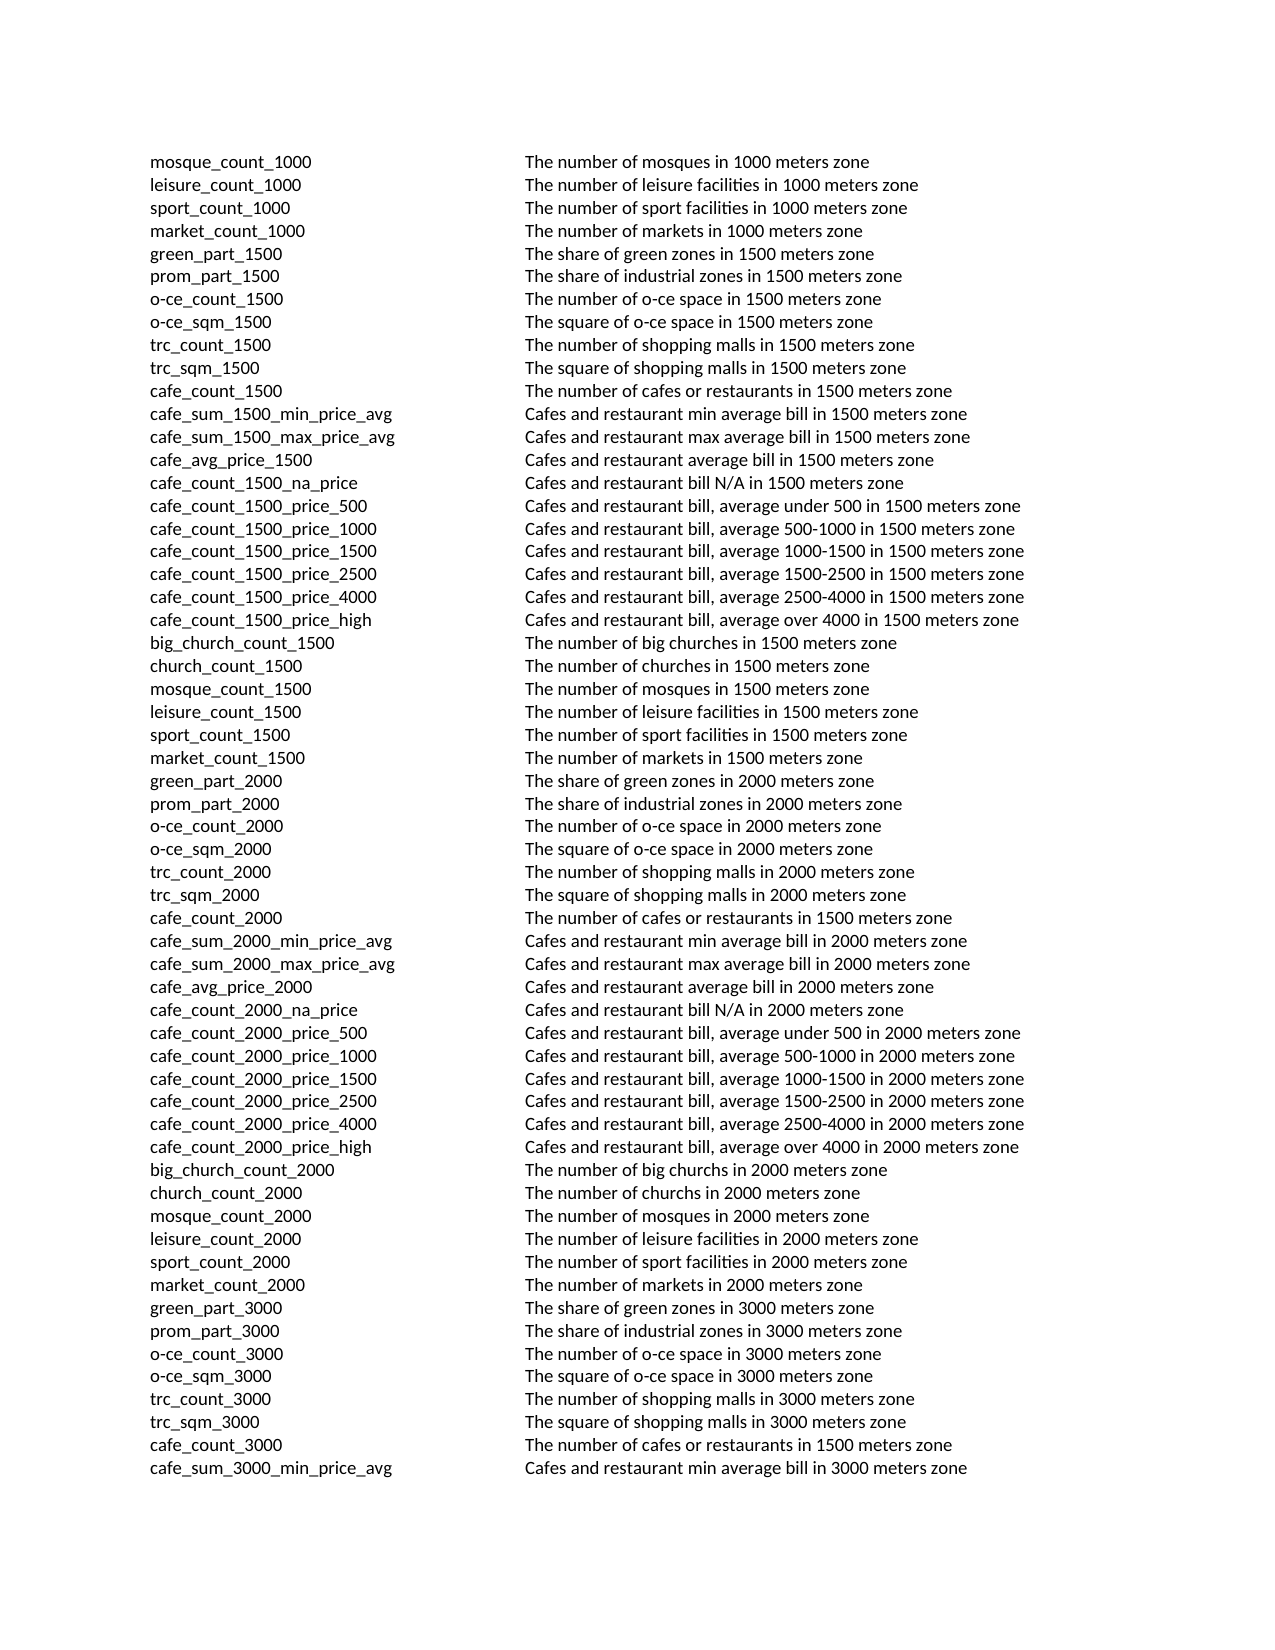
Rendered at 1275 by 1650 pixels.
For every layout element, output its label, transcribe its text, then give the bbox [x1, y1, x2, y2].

list green_part_2000 The share of green zones in 2000 meters zone [150, 769, 1175, 792]
list cafe_count_1500_price_500 Cafes and restaurant bill, average under 500 in 1500 meters zone cafe_count_1500_price_1000 Cafes and restaurant bill, average 500-1000 in 1500 meters zone cafe_count_1500_price_1500 Cafes and restaurant bill, average 1000-1500 in 1500 meters zone cafe_count_1500_price_2500 Cafes and restaurant bill, average 1500-2500 in 1500 meters zone cafe_count_1500_price_4000 Cafes and restaurant bill, average 2500-4000 in 1500 meters zone cafe_count_1500_price_high Cafes and restaurant bill, average over 4000 in 1500 meters zone big_church_count_1500 The number of big churches in 1500 meters zone [150, 494, 1175, 654]
list trc_count_2000 The number of shopping malls in 2000 meters zone [150, 860, 1175, 883]
list cafe_count_2000_price_500 Cafes and restaurant bill, average under 500 in 2000 meters zone cafe_count_2000_price_1000 Cafes and restaurant bill, average 500-1000 in 2000 meters zone cafe_count_2000_price_1500 Cafes and restaurant bill, average 1000-1500 in 2000 meters zone cafe_count_2000_price_2500 Cafes and restaurant bill, average 1500-2500 in 2000 meters zone cafe_count_2000_price_4000 Cafes and restaurant bill, average 2500-4000 in 2000 meters zone cafe_count_2000_price_high Cafes and restaurant bill, average over 4000 in 2000 meters zone big_church_count_2000 The number of big churchs in 2000 meters zone [150, 1021, 1175, 1181]
list cafe_count_2000_na_price Cafes and restaurant bill N/A in 2000 meters zone [150, 998, 1175, 1021]
list leisure_count_2000 The number of leisure facilities in 2000 meters zone [150, 1227, 1175, 1250]
list church_count_2000 The number of churchs in 2000 meters zone [150, 1181, 1175, 1204]
list cafe_avg_price_1500 Cafes and restaurant average bill in 1500 meters zone [150, 448, 1175, 471]
list o-ce_sqm_2000 The square of o-ce space in 2000 meters zone [150, 837, 1175, 860]
list cafe_avg_price_2000 Cafes and restaurant average bill in 2000 meters zone [150, 975, 1175, 998]
list market_count_1500 The number of markets in 1500 meters zone [150, 746, 1175, 769]
list mosque_count_2000 The number of mosques in 2000 meters zone [150, 1204, 1175, 1227]
list prom_part_1500 The share of industrial zones in 1500 meters zone [150, 264, 1175, 287]
list market_count_1000 The number of markets in 1000 meters zone [150, 219, 1175, 242]
list trc_count_1500 The number of shopping malls in 1500 meters zone [150, 333, 1175, 356]
list prom_part_3000 The share of industrial zones in 3000 meters zone [150, 1319, 1175, 1342]
list sport_count_1500 The number of sport facilities in 1500 meters zone [150, 723, 1175, 746]
list o-ce_count_2000 The number of o-ce space in 2000 meters zone [150, 814, 1175, 837]
list trc_sqm_1500 The square of shopping malls in 1500 meters zone [150, 356, 1175, 379]
list cafe_count_1500_na_price Cafes and restaurant bill N/A in 1500 meters zone [150, 471, 1175, 494]
list trc_sqm_2000 The square of shopping malls in 2000 meters zone [150, 883, 1175, 906]
list o-ce_count_1500 The number of o-ce space in 1500 meters zone [150, 287, 1175, 310]
list market_count_2000 The number of markets in 2000 meters zone [150, 1273, 1175, 1296]
list leisure_count_1000 The number of leisure facilities in 1000 meters zone [150, 173, 1175, 196]
list cafe_count_2000 The number of cafes or restaurants in 1500 meters zone cafe_sum_2000_min_price_avg Cafes and restaurant min average bill in 2000 meters zone cafe_sum_2000_max_price_avg Cafes and restaurant max average bill in 2000 meters zone [150, 906, 1175, 975]
list church_count_1500 The number of churches in 1500 meters zone [150, 654, 1175, 677]
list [150, 1433, 1175, 1479]
list trc_count_3000 The number of shopping malls in 3000 meters zone [150, 1387, 1175, 1410]
list mosque_count_1500 The number of mosques in 1500 meters zone [150, 677, 1175, 700]
list sport_count_1000 The number of sport facilities in 1000 meters zone [150, 196, 1175, 219]
list green_part_1500 The share of green zones in 1500 meters zone [150, 242, 1175, 264]
list leisure_count_1500 The number of leisure facilities in 1500 meters zone [150, 700, 1175, 723]
list mosque_count_1000 The number of mosques in 1000 meters zone [150, 150, 1175, 173]
list o-ce_count_3000 The number of o-ce space in 3000 meters zone [150, 1342, 1175, 1364]
list sport_count_2000 The number of sport facilities in 2000 meters zone [150, 1250, 1175, 1273]
list cafe_count_1500 The number of cafes or restaurants in 1500 meters zone cafe_sum_1500_min_price_avg Cafes and restaurant min average bill in 1500 meters zone cafe_sum_1500_max_price_avg Cafes and restaurant max average bill in 1500 meters zone [150, 379, 1175, 448]
list o-ce_sqm_1500 The square of o-ce space in 1500 meters zone [150, 310, 1175, 333]
list trc_sqm_3000 The square of shopping malls in 3000 meters zone [150, 1410, 1175, 1433]
list o-ce_sqm_3000 The square of o-ce space in 3000 meters zone [150, 1364, 1175, 1387]
list green_part_3000 The share of green zones in 3000 meters zone [150, 1296, 1175, 1319]
list prom_part_2000 The share of industrial zones in 2000 meters zone [150, 792, 1175, 814]
